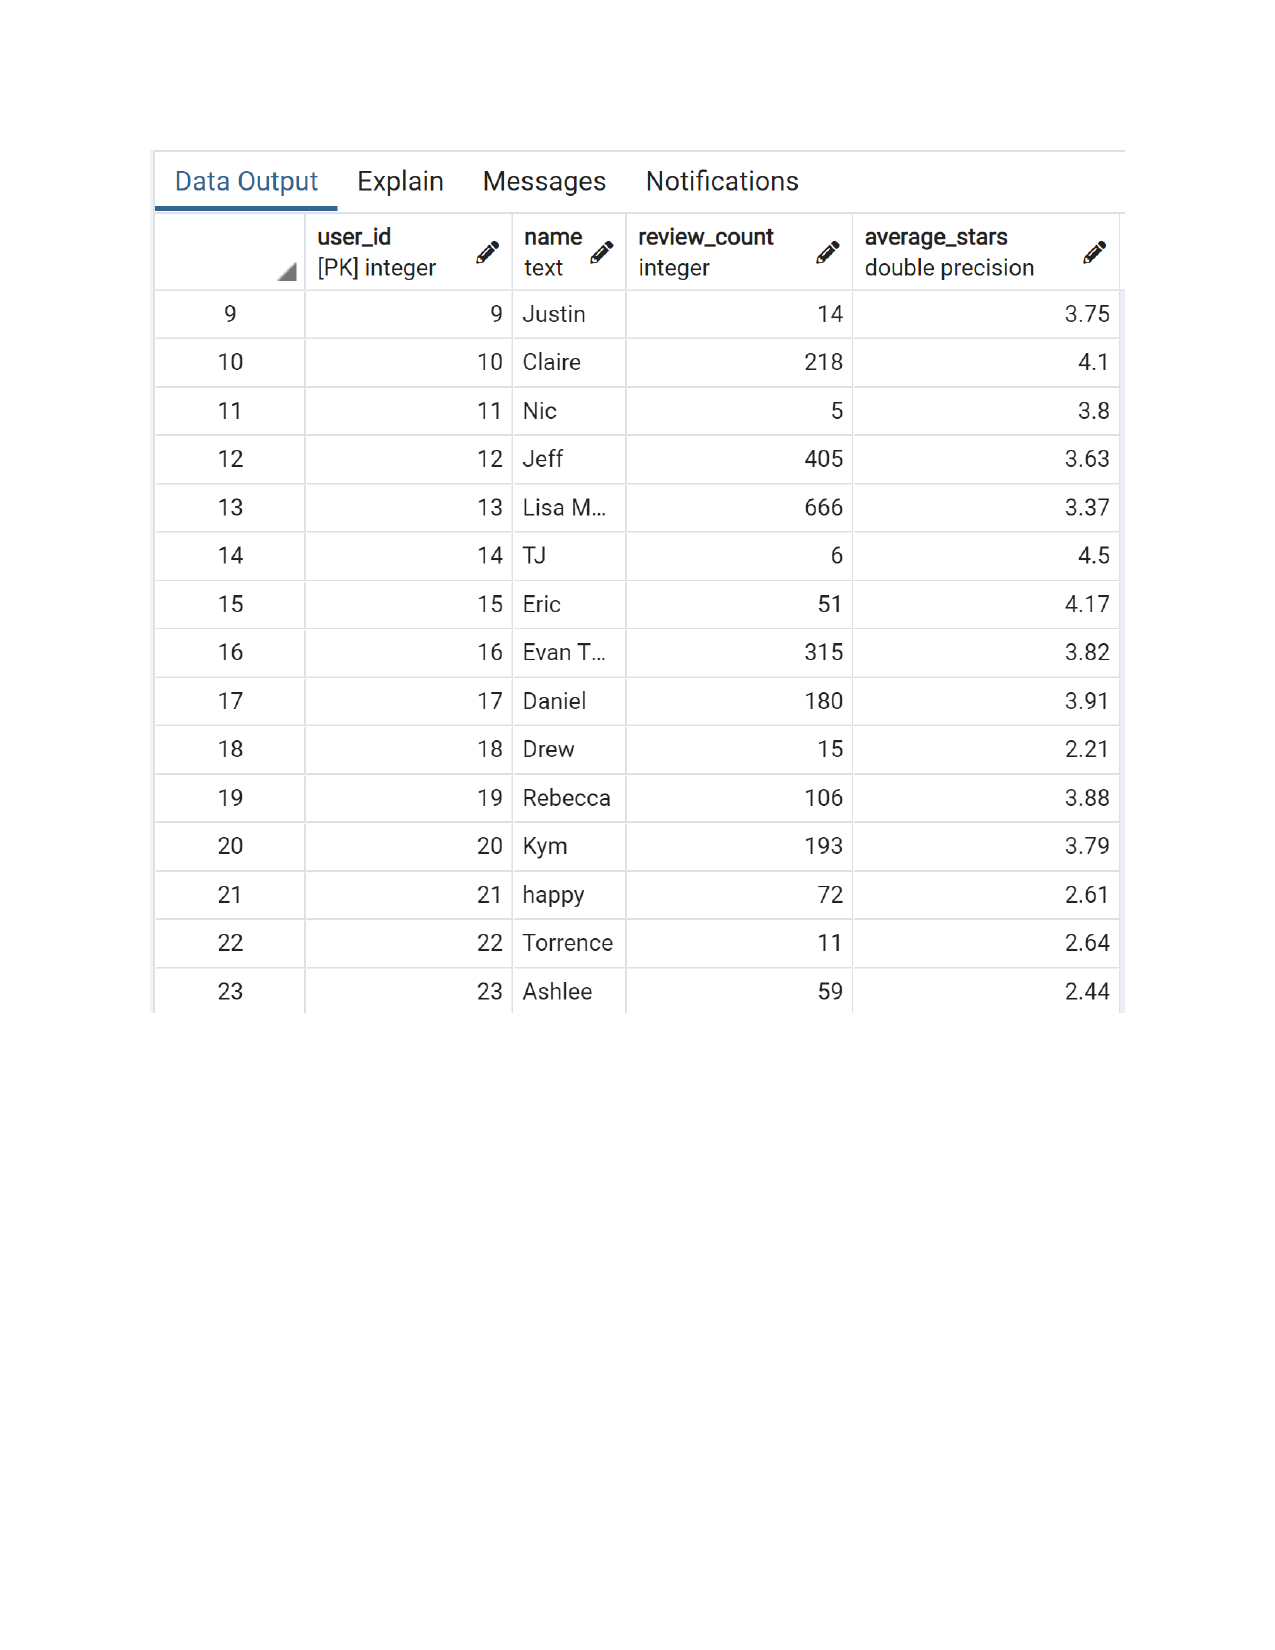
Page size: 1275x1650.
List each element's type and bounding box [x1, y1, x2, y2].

picture [150, 150, 1125, 1013]
